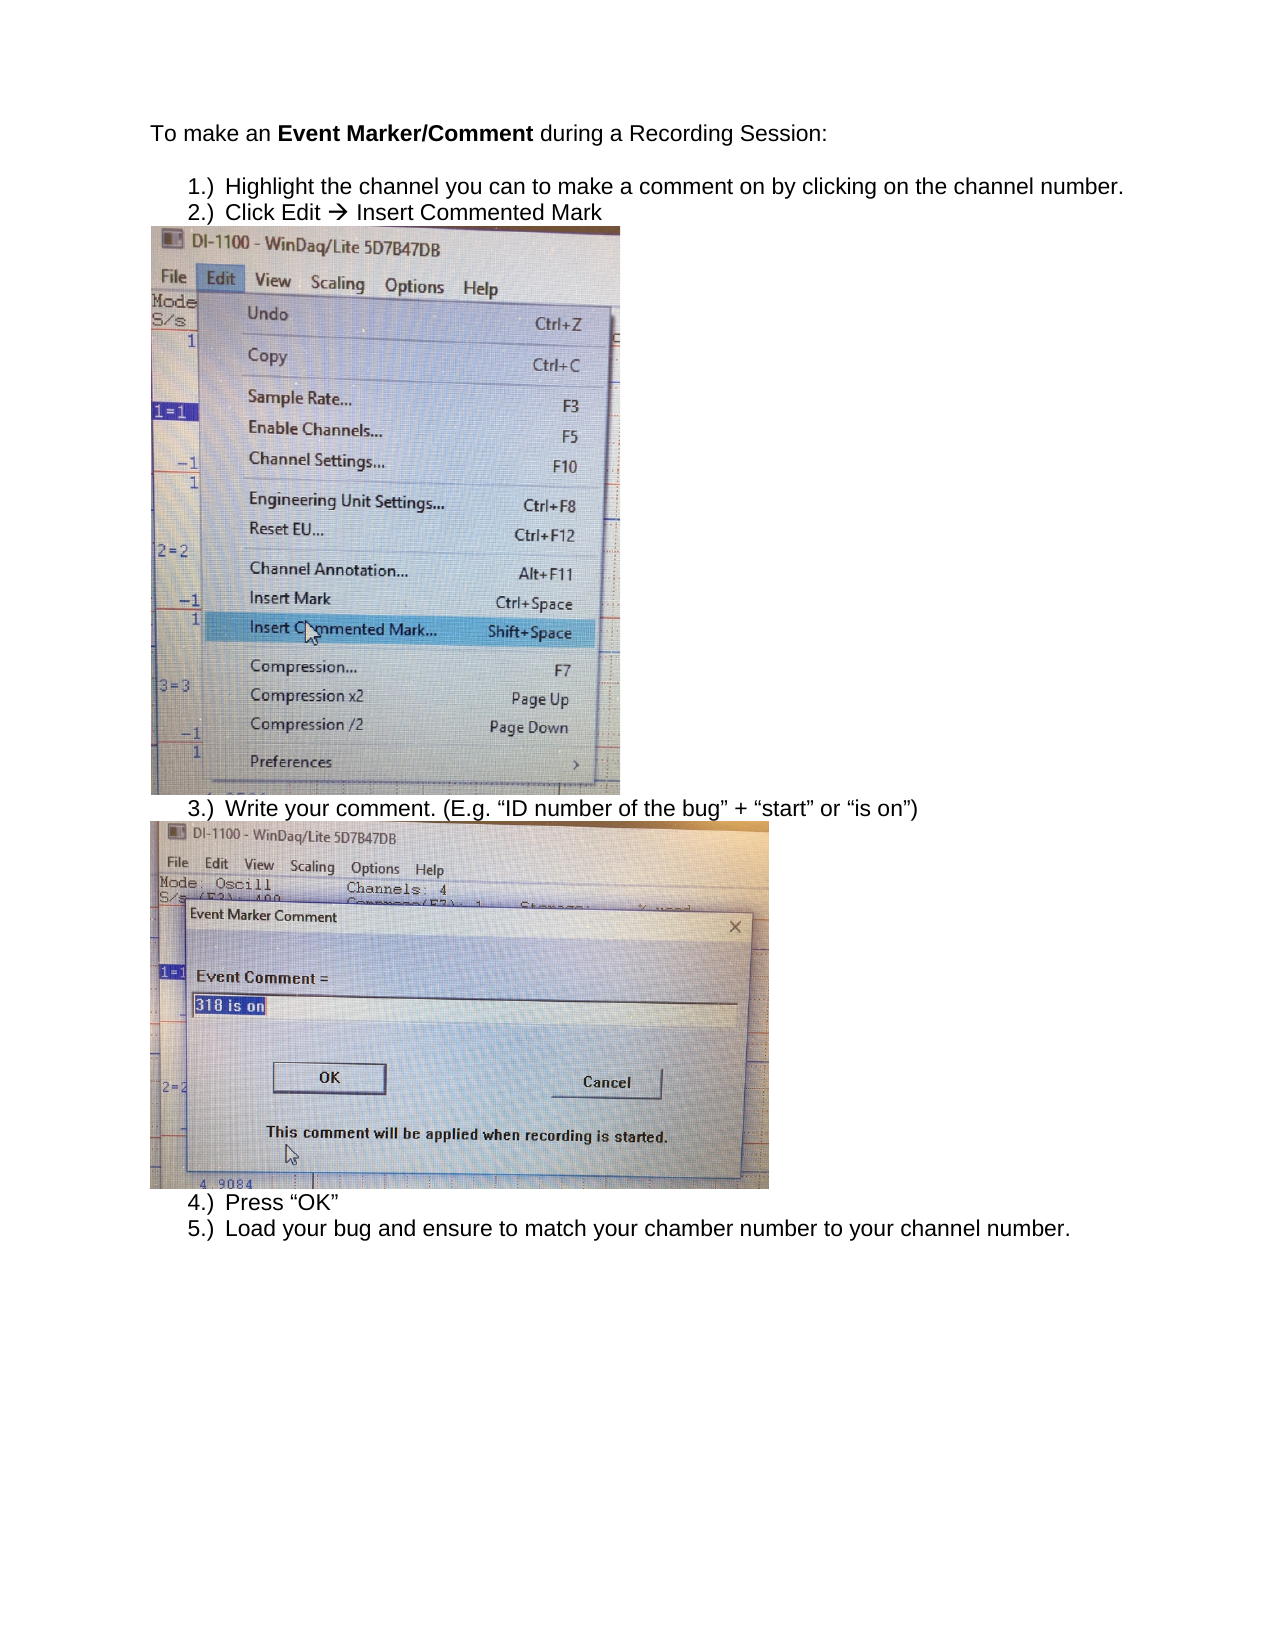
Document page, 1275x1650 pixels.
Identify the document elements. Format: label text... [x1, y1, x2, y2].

list Load your bug and ensure to match your chamber number to your channel number. [187, 1215, 1125, 1241]
list Highlight the channel you can to make a comment on by clicking on the channel number. [187, 173, 1125, 199]
text To make an Event Marker/Comment during a Recording Session: [150, 120, 1125, 146]
list Write your comment. (E.g. “ID number of the bug” + “start” or “is on”) [187, 795, 1125, 821]
picture [150, 821, 769, 1189]
picture [151, 226, 621, 795]
list Click Edit Insert Commented Mark [187, 199, 1125, 225]
list Press “OK” [187, 1188, 1125, 1215]
